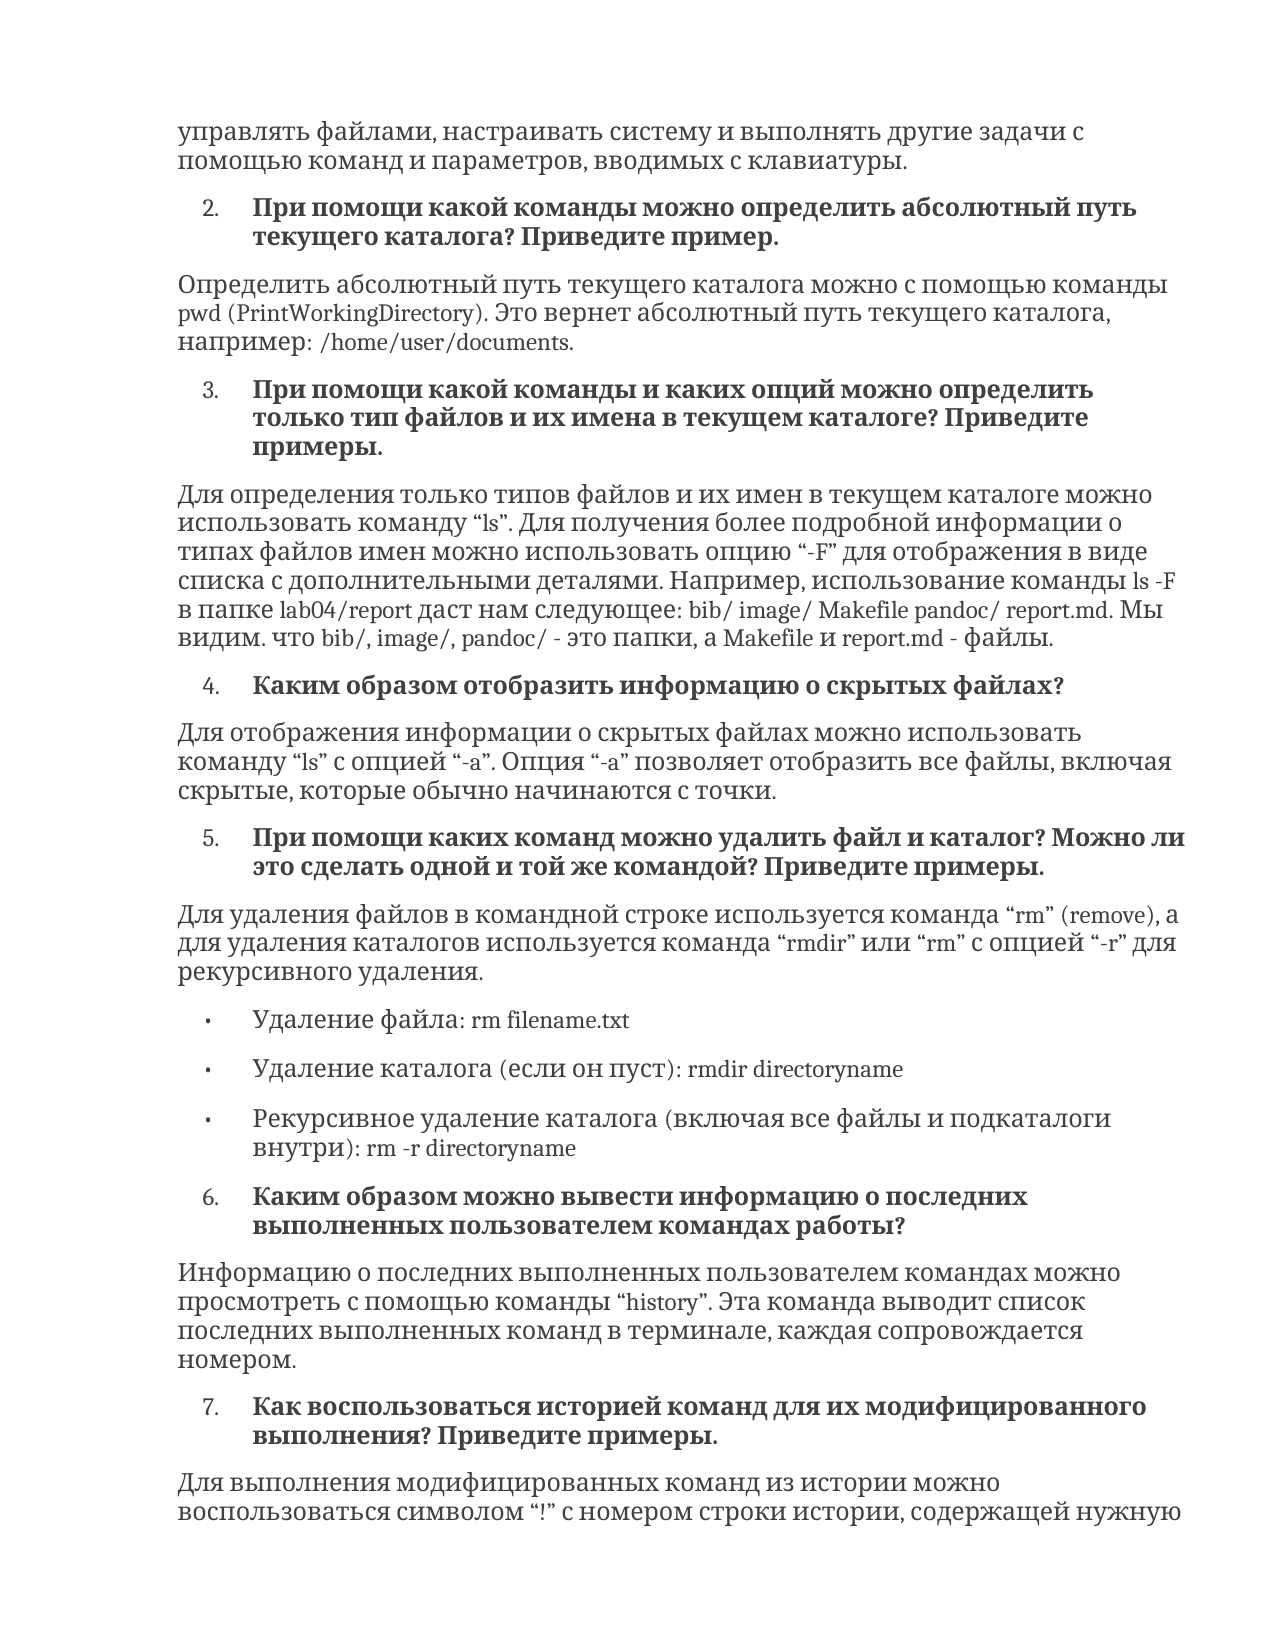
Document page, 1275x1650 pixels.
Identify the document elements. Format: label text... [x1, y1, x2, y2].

text Информацию о последних выполненных пользователем командах можно просмотреть с помощью команды “history”. Эта команда выводит список последних выполненных команд в терминале, каждая сопровождается номером. [177, 1259, 1186, 1374]
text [177, 118, 1186, 176]
list Рекурсивное удаление каталога (включая все файлы и подкаталоги внутри): rm -r directoryname [202, 1105, 1186, 1162]
list Как воспользоваться историей команд для их модифицированного выполнения? Приведите примеры. [202, 1393, 1186, 1451]
text Определить абсолютный путь текущего каталога можно с помощью команды pwd (PrintWorkingDirectory). Это вернет абсолютный путь текущего каталога, например: /home/user/documents. [177, 271, 1186, 357]
text Для отображения информации о скрытых файлах можно использовать команду “ls” с опцией “-a”. Опция “-a” позволяет отобразить все файлы, включая скрытые, которые обычно начинаются с точки. [177, 719, 1186, 806]
list При помощи какой команды можно определить абсолютный путь текущего каталога? Приведите пример. [202, 194, 1186, 252]
list При помощи каких команд можно удалить файл и каталог? Можно ли это сделать одной и той же командой? Приведите примеры. [202, 824, 1186, 882]
list Удаление файла: rm filename.txt [202, 1006, 1186, 1034]
list Каким образом отобразить информацию о скрытых файлах? [202, 672, 1186, 701]
list Удаление каталога (если он пуст): rmdir directoryname [202, 1055, 1186, 1084]
list При помощи какой команды и каких опций можно определить только тип файлов и их имена в текущем каталоге? Приведите примеры. [202, 376, 1186, 462]
text Для удаления файлов в командной строке используется команда “rm” (remove), а для удаления каталогов используется команда “rmdir” или “rm” с опцией “-r” для рекурсивного удаления. [177, 901, 1186, 987]
text Для определения только типов файлов и их имен в текущем каталоге можно использовать команду “ls”. Для получения более подробной информации о типах файлов имен можно использовать опцию “-F” для отображения в виде списка с дополнительными деталями. Например, использование команды ls -F в папке lab04/report даст нам следующее: bib/ image/ Makefile pandoc/ report.md. Мы видим. что bib/, image/, pandoc/ - это папки, а Makefile и report.md - файлы. [177, 481, 1186, 653]
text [177, 1469, 1186, 1527]
list Каким образом можно вывести информацию о последних выполненных пользователем командах работы? [202, 1183, 1186, 1241]
